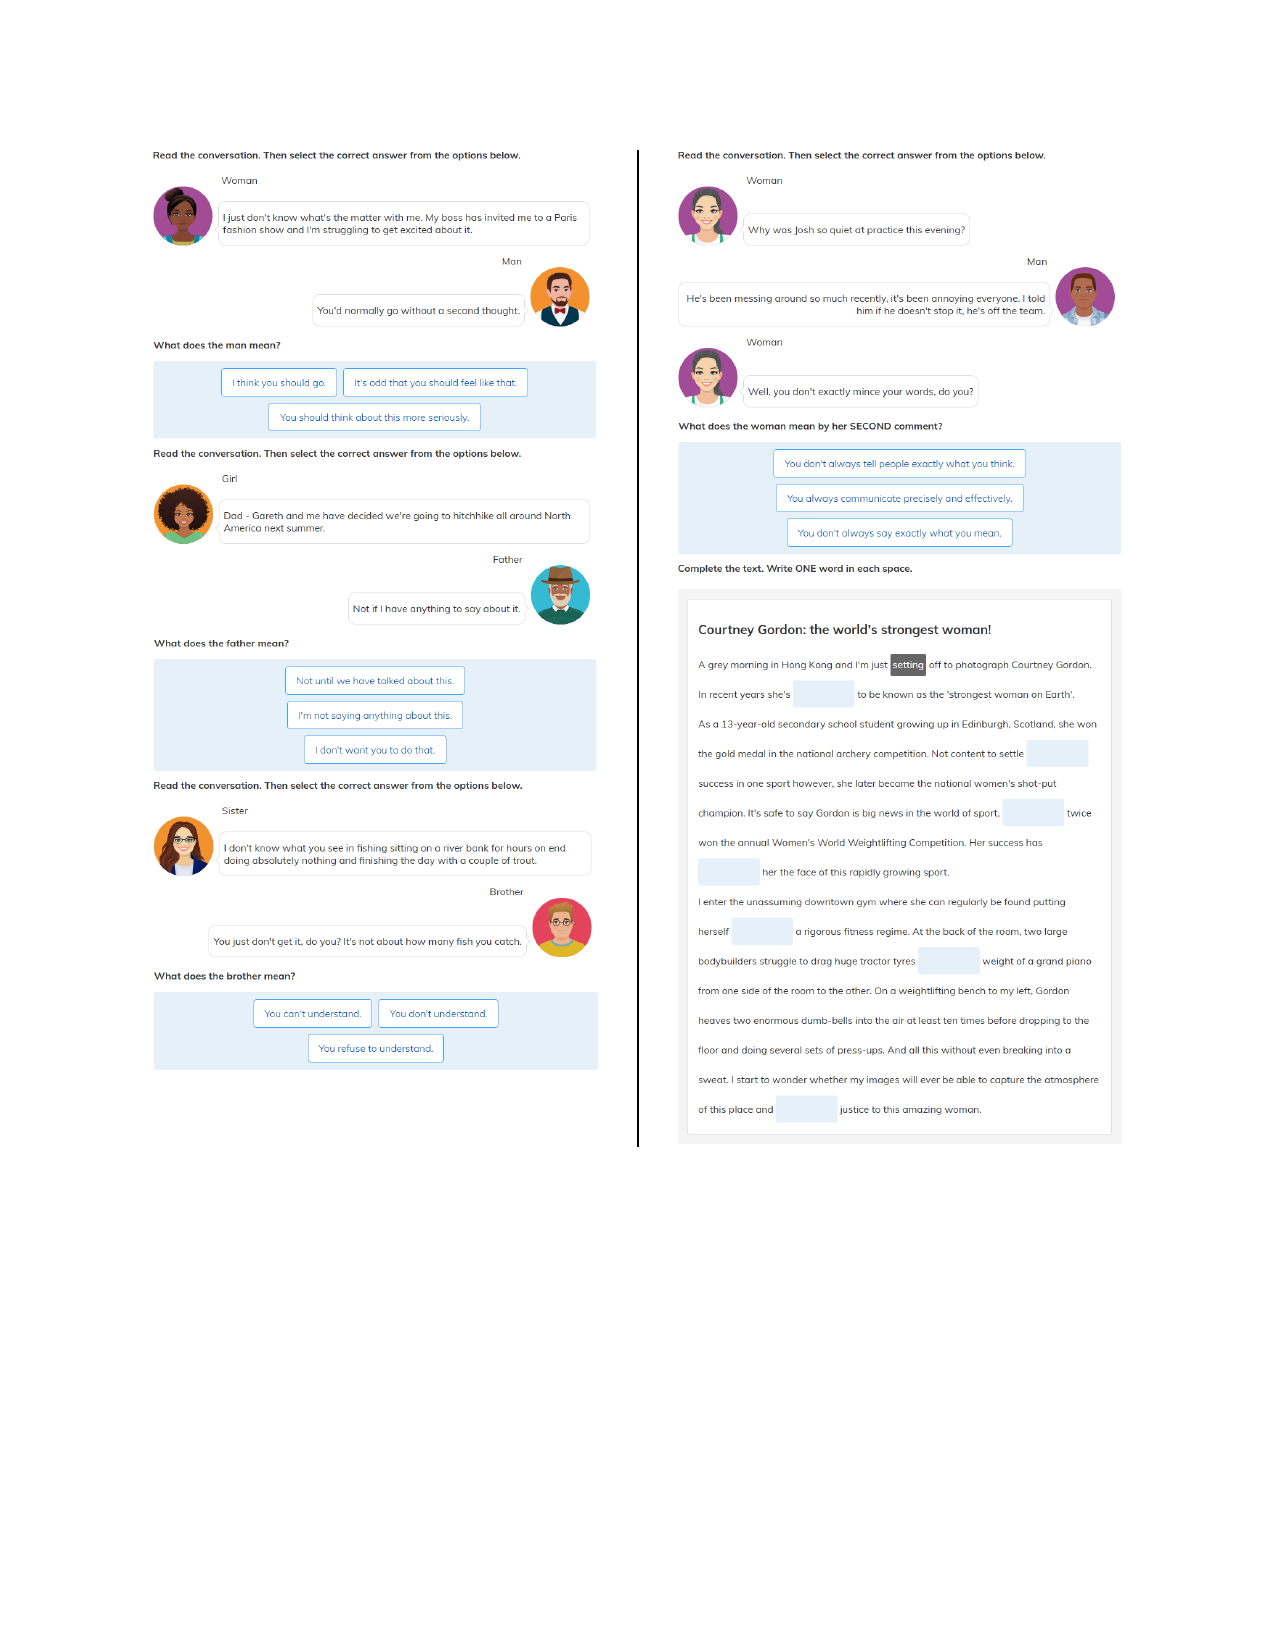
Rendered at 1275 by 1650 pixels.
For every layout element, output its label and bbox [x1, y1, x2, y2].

picture [675, 561, 1125, 1147]
picture [150, 446, 600, 774]
picture [675, 150, 1125, 557]
picture [150, 778, 600, 1072]
picture [150, 150, 600, 442]
